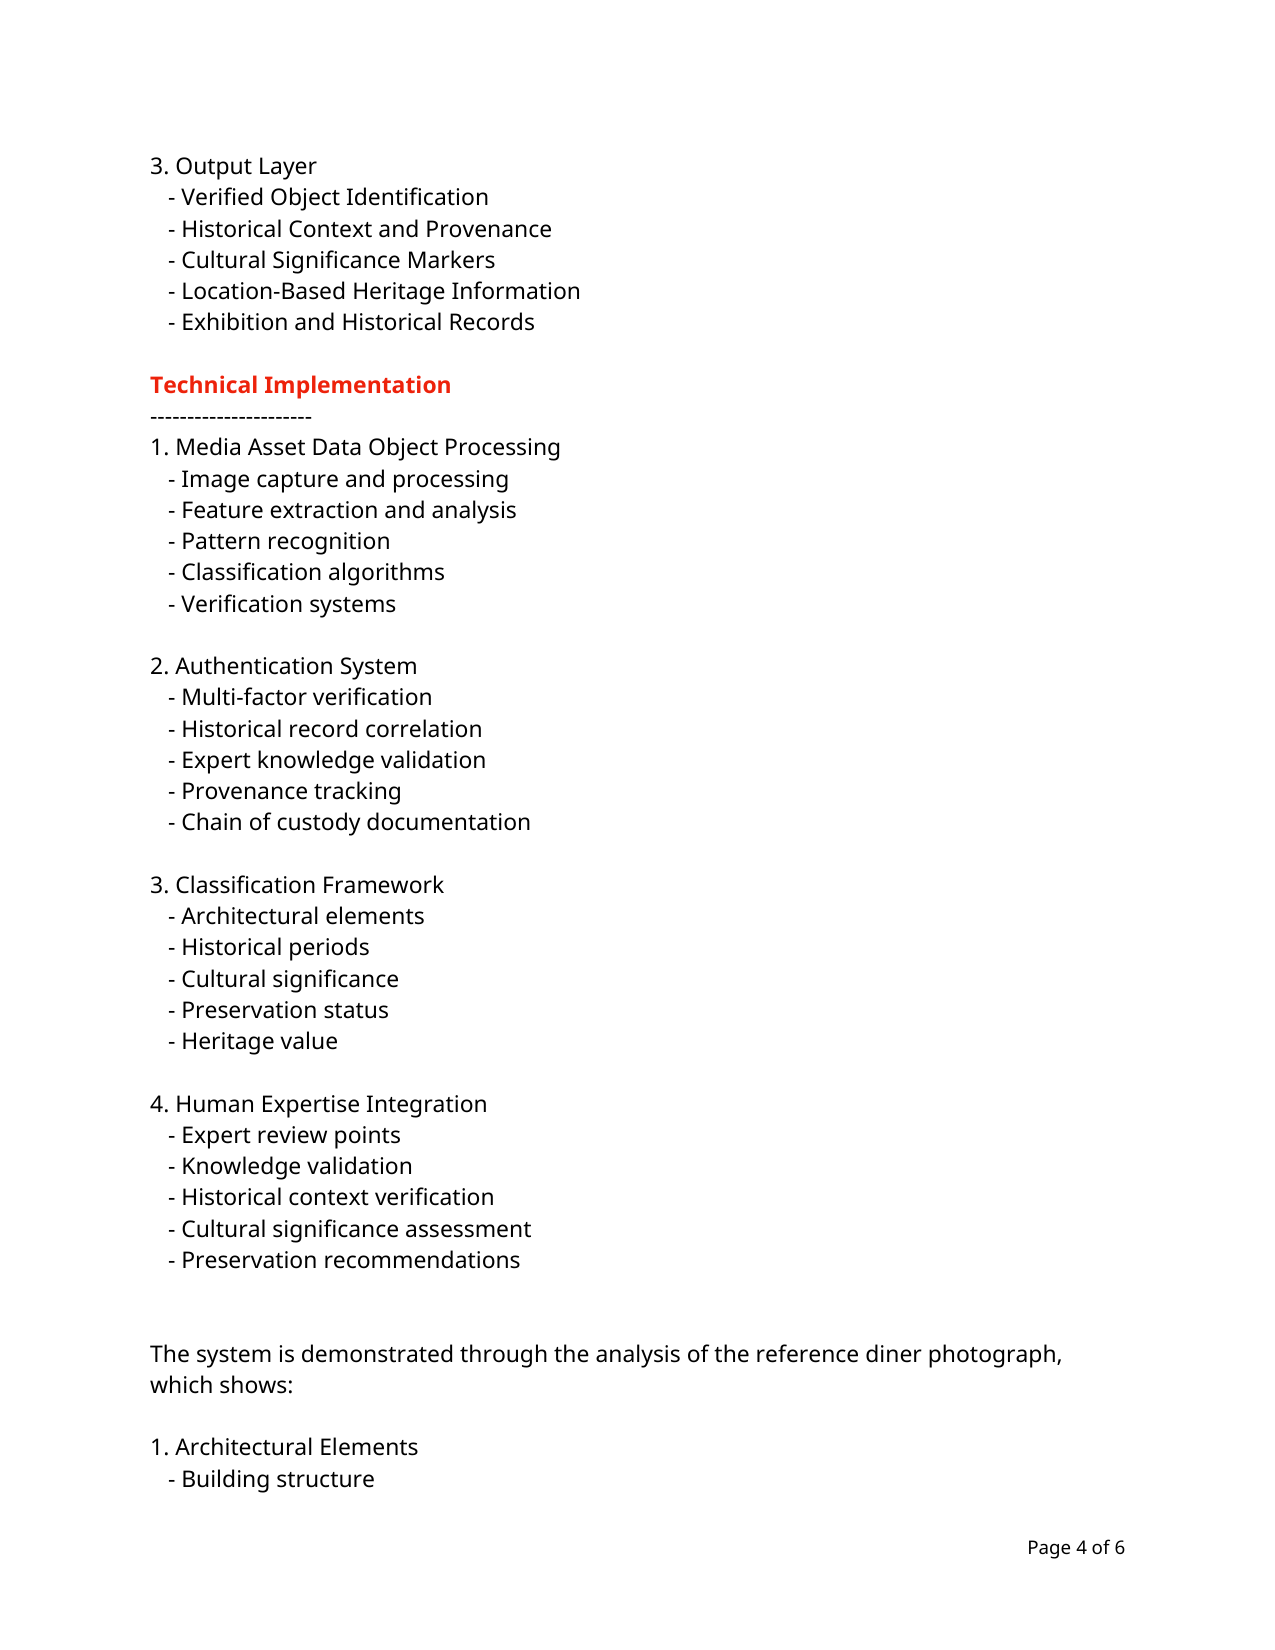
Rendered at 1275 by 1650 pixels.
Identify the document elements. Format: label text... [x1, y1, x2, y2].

text - Multi-factor verification [150, 681, 1125, 712]
text - Cultural significance assessment [150, 1212, 1125, 1244]
text - Heritage value [150, 1025, 1125, 1056]
text 4. Human Expertise Integration [150, 1087, 1125, 1119]
text - Chain of custody documentation [150, 806, 1125, 837]
text - Knowledge validation [150, 1150, 1125, 1181]
text - Location-Based Heritage Information [150, 275, 1125, 306]
text - Feature extraction and analysis [150, 494, 1125, 525]
text - Historical record correlation [150, 712, 1125, 744]
text The system is demonstrated through the analysis of the reference diner photograph, which shows: [150, 1337, 1125, 1400]
text Technical Implementation [150, 369, 1125, 400]
text - Architectural elements [150, 900, 1125, 931]
text 2. Authentication System [150, 650, 1125, 681]
text - Cultural Significance Markers [150, 244, 1125, 275]
text - Historical periods [150, 931, 1125, 962]
text - Classification algorithms [150, 556, 1125, 587]
text - Building structure [150, 1462, 1125, 1494]
text - Preservation status [150, 994, 1125, 1025]
text 1. Media Asset Data Object Processing [150, 431, 1125, 462]
text 3. Output Layer [150, 150, 1125, 181]
text - Preservation recommendations [150, 1244, 1125, 1275]
text - Historical context verification [150, 1181, 1125, 1212]
text - Verified Object Identification [150, 181, 1125, 212]
text - Expert review points [150, 1119, 1125, 1150]
text - Provenance tracking [150, 775, 1125, 806]
text - Cultural significance [150, 962, 1125, 994]
text ---------------------- [150, 400, 1125, 431]
text 3. Classification Framework [150, 869, 1125, 900]
text - Pattern recognition [150, 525, 1125, 556]
text - Expert knowledge validation [150, 744, 1125, 775]
text - Image capture and processing [150, 462, 1125, 494]
text - Exhibition and Historical Records [150, 306, 1125, 337]
text - Verification systems [150, 587, 1125, 619]
text 1. Architectural Elements [150, 1431, 1125, 1462]
text - Historical Context and Provenance [150, 212, 1125, 244]
